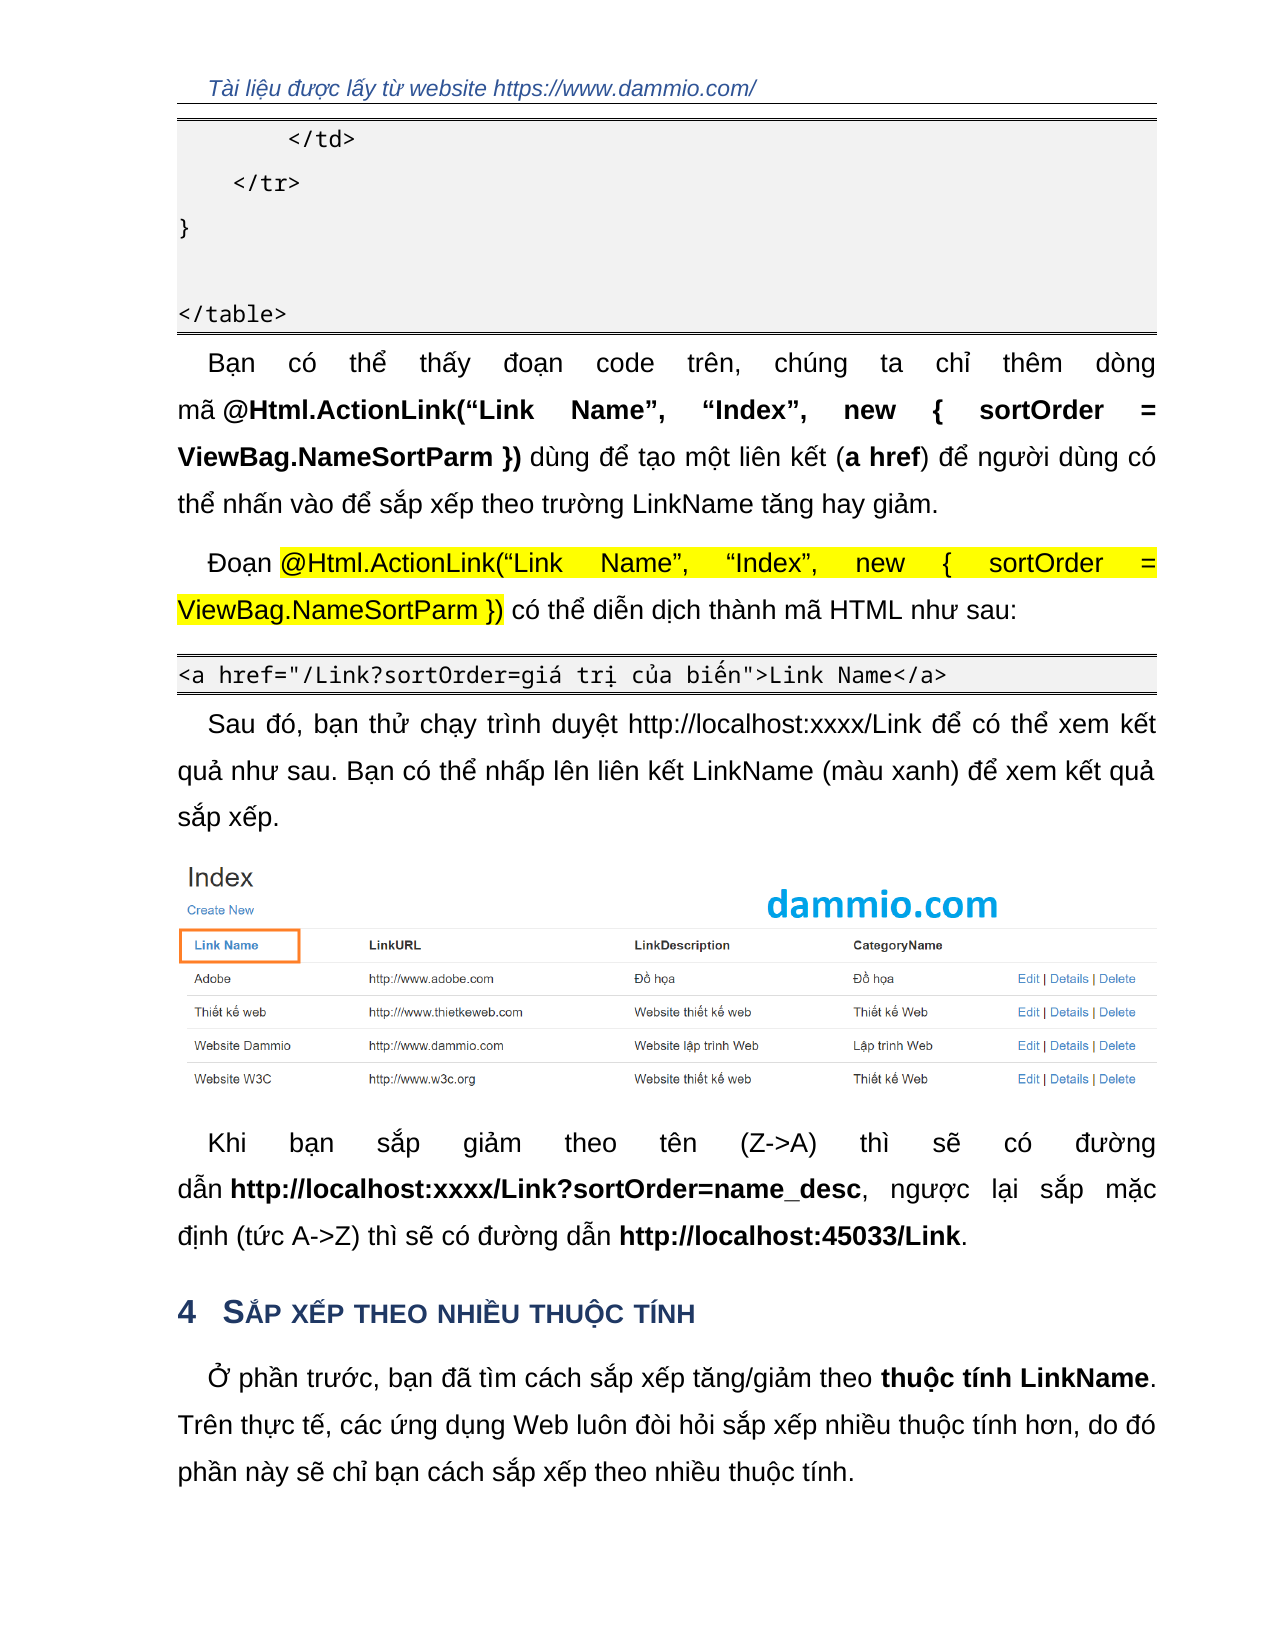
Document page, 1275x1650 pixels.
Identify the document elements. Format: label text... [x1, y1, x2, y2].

text </table> [177, 293, 1157, 332]
text } [177, 206, 1157, 242]
text <a href="/Link?sortOrder=giá trị của biến">Link Name</a> [177, 657, 1157, 692]
text Đoạn @Html.ActionLink(“Link Name”, “Index”, new { sortOrder = ViewBag.NameSortParm }) có thể diễn dịch thành mã HTML như sau: [177, 547, 1157, 625]
text Bạn có thể thấy đoạn code trên, chúng ta chỉ thêm dòng mã @Html.ActionLink(“Link Name”, “Index”, new { sortOrder = ViewBag.NameSortParm }) dùng để tạo một liên kết (a href) để người dùng có thể nhấn vào để sắp xếp theo trường LinkName tăng hay giảm. [177, 347, 1157, 519]
subtitle Sắp xếp theo nhiều thuộc tính [177, 1292, 1157, 1331]
text Khi bạn sắp giảm theo tên (Z->A) thì sẽ có đường dẫn http://localhost:xxxx/Link?sortOrder=name_desc, ngược lại sắp mặc định (tức A->Z) thì sẽ có đường dẫn http://localhost:45033/Link. [177, 1127, 1157, 1252]
text </tr> [177, 162, 1157, 198]
text </td> [177, 121, 1157, 154]
text Sau đó, bạn thử chạy trình duyệt http://localhost:xxxx/Link để có thể xem kết quả như sau. Bạn có thể nhấp lên liên kết LinkName (màu xanh) để xem kết quả sắp xếp. [177, 708, 1157, 833]
picture [177, 860, 1157, 1108]
text Ở phần trước, bạn đã tìm cách sắp xếp tăng/giảm theo thuộc tính LinkName. Trên thực tế, các ứng dụng Web luôn đòi hỏi sắp xếp nhiều thuộc tính hơn, do đó phần này sẽ chỉ bạn cách sắp xếp theo nhiều thuộc tính. [177, 1362, 1157, 1487]
